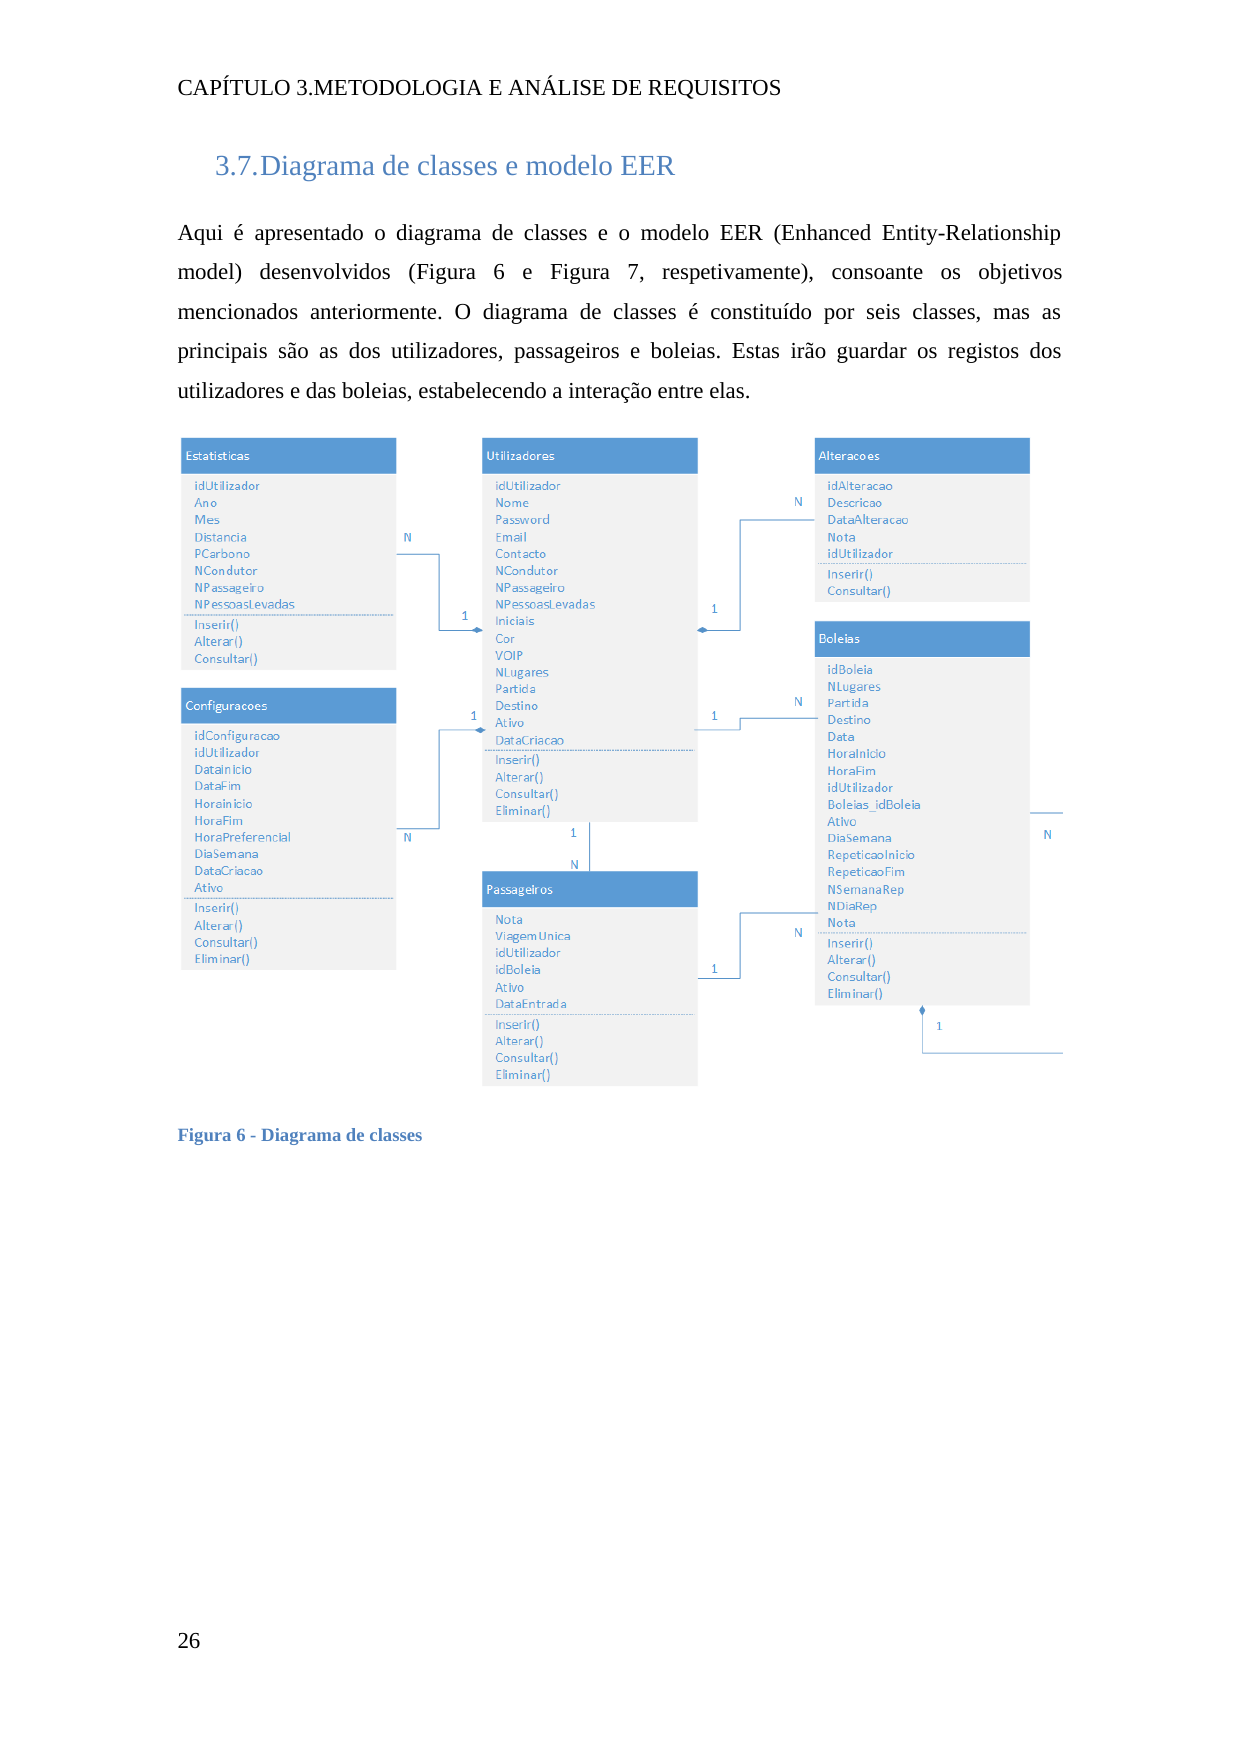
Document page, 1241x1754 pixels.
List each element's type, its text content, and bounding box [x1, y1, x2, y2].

subtitle Diagrama de classes e modelo EER [215, 148, 1063, 181]
picture [177, 437, 1063, 1090]
text Aqui é apresentado o diagrama de classes e o modelo EER (Enhanced Entity-Relationship model) desenvolvidos (Figura 6 e Figura 7, respetivamente), consoante os objetivos mencionados anteriormente. O diagrama de classes é constituído por seis classes, mas as principais são as dos utilizadores, passageiros e boleias. Estas irão guardar os registos dos utilizadores e das boleias, estabelecendo a interação entre elas. [177, 219, 1063, 403]
